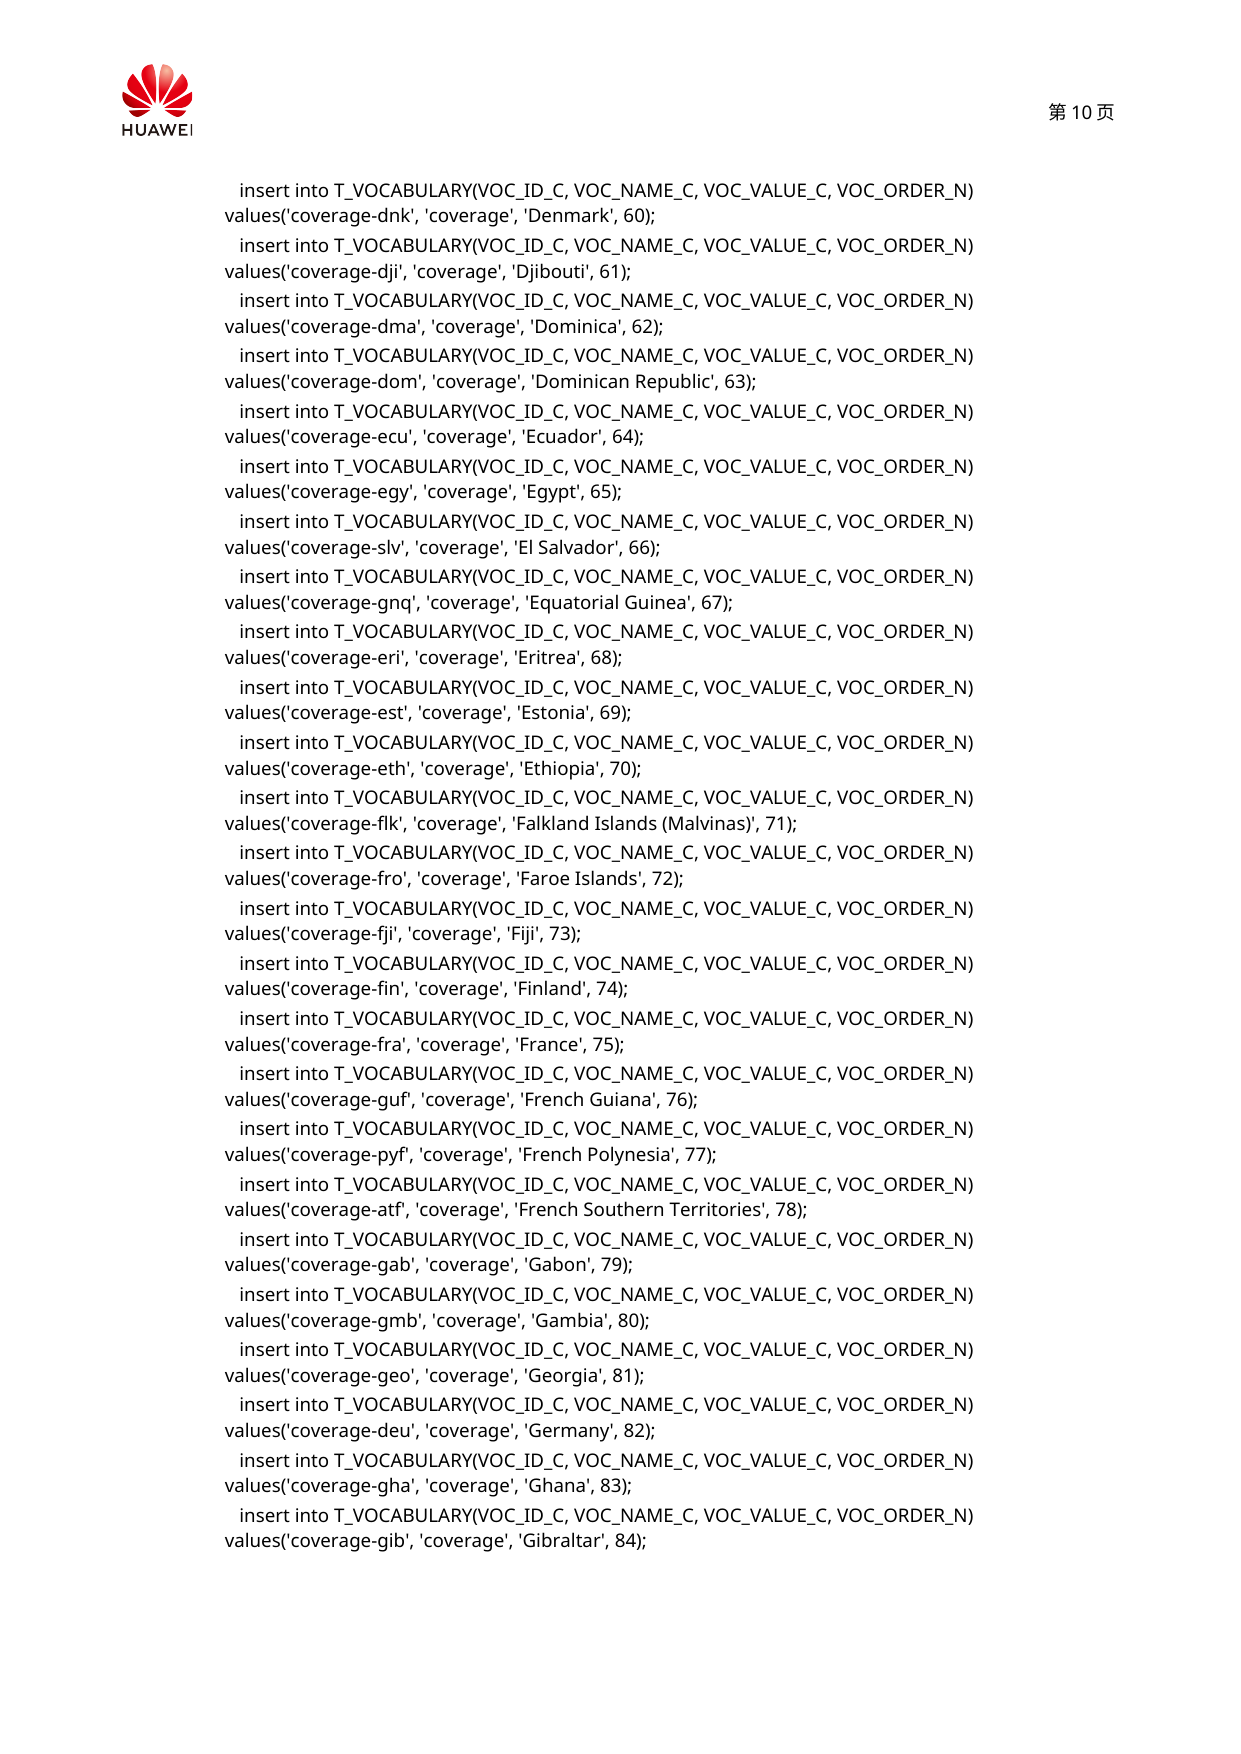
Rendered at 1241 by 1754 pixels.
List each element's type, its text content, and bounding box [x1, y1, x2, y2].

text insert into T_VOCABULARY(VOC_ID_C, VOC_NAME_C, VOC_VALUE_C, VOC_ORDER_N) values('coverage-est', 'coverage', 'Estonia', 69); [224, 674, 1122, 725]
text insert into T_VOCABULARY(VOC_ID_C, VOC_NAME_C, VOC_VALUE_C, VOC_ORDER_N) values('coverage-pyf', 'coverage', 'French Polynesia', 77); [224, 1116, 1122, 1167]
text insert into T_VOCABULARY(VOC_ID_C, VOC_NAME_C, VOC_VALUE_C, VOC_ORDER_N) values('coverage-dom', 'coverage', 'Dominican Republic', 63); [224, 343, 1122, 394]
text insert into T_VOCABULARY(VOC_ID_C, VOC_NAME_C, VOC_VALUE_C, VOC_ORDER_N) values('coverage-atf', 'coverage', 'French Southern Territories', 78); [224, 1171, 1122, 1222]
text insert into T_VOCABULARY(VOC_ID_C, VOC_NAME_C, VOC_VALUE_C, VOC_ORDER_N) values('coverage-dji', 'coverage', 'Djibouti', 61); [224, 232, 1122, 283]
text insert into T_VOCABULARY(VOC_ID_C, VOC_NAME_C, VOC_VALUE_C, VOC_ORDER_N) values('coverage-fro', 'coverage', 'Faroe Islands', 72); [224, 840, 1122, 891]
text insert into T_VOCABULARY(VOC_ID_C, VOC_NAME_C, VOC_VALUE_C, VOC_ORDER_N) values('coverage-slv', 'coverage', 'El Salvador', 66); [224, 508, 1122, 559]
text insert into T_VOCABULARY(VOC_ID_C, VOC_NAME_C, VOC_VALUE_C, VOC_ORDER_N) values('coverage-eri', 'coverage', 'Eritrea', 68); [224, 619, 1122, 670]
text insert into T_VOCABULARY(VOC_ID_C, VOC_NAME_C, VOC_VALUE_C, VOC_ORDER_N) values('coverage-gha', 'coverage', 'Ghana', 83); [224, 1447, 1122, 1498]
text insert into T_VOCABULARY(VOC_ID_C, VOC_NAME_C, VOC_VALUE_C, VOC_ORDER_N) values('coverage-fin', 'coverage', 'Finland', 74); [224, 950, 1122, 1001]
text insert into T_VOCABULARY(VOC_ID_C, VOC_NAME_C, VOC_VALUE_C, VOC_ORDER_N) values('coverage-dma', 'coverage', 'Dominica', 62); [224, 288, 1122, 339]
text insert into T_VOCABULARY(VOC_ID_C, VOC_NAME_C, VOC_VALUE_C, VOC_ORDER_N) values('coverage-fji', 'coverage', 'Fiji', 73); [224, 895, 1122, 946]
text insert into T_VOCABULARY(VOC_ID_C, VOC_NAME_C, VOC_VALUE_C, VOC_ORDER_N) values('coverage-eth', 'coverage', 'Ethiopia', 70); [224, 729, 1122, 780]
text insert into T_VOCABULARY(VOC_ID_C, VOC_NAME_C, VOC_VALUE_C, VOC_ORDER_N) values('coverage-guf', 'coverage', 'French Guiana', 76); [224, 1061, 1122, 1112]
text insert into T_VOCABULARY(VOC_ID_C, VOC_NAME_C, VOC_VALUE_C, VOC_ORDER_N) values('coverage-egy', 'coverage', 'Egypt', 65); [224, 453, 1122, 504]
picture [122, 64, 193, 136]
text insert into T_VOCABULARY(VOC_ID_C, VOC_NAME_C, VOC_VALUE_C, VOC_ORDER_N) values('coverage-deu', 'coverage', 'Germany', 82); [224, 1392, 1122, 1443]
text insert into T_VOCABULARY(VOC_ID_C, VOC_NAME_C, VOC_VALUE_C, VOC_ORDER_N) values('coverage-gib', 'coverage', 'Gibraltar', 84); [224, 1502, 1122, 1553]
text insert into T_VOCABULARY(VOC_ID_C, VOC_NAME_C, VOC_VALUE_C, VOC_ORDER_N) values('coverage-ecu', 'coverage', 'Ecuador', 64); [224, 398, 1122, 449]
text insert into T_VOCABULARY(VOC_ID_C, VOC_NAME_C, VOC_VALUE_C, VOC_ORDER_N) values('coverage-fra', 'coverage', 'France', 75); [224, 1005, 1122, 1056]
text insert into T_VOCABULARY(VOC_ID_C, VOC_NAME_C, VOC_VALUE_C, VOC_ORDER_N) values('coverage-geo', 'coverage', 'Georgia', 81); [224, 1337, 1122, 1388]
text insert into T_VOCABULARY(VOC_ID_C, VOC_NAME_C, VOC_VALUE_C, VOC_ORDER_N) values('coverage-flk', 'coverage', 'Falkland Islands (Malvinas)', 71); [224, 784, 1122, 836]
text insert into T_VOCABULARY(VOC_ID_C, VOC_NAME_C, VOC_VALUE_C, VOC_ORDER_N) values('coverage-gnq', 'coverage', 'Equatorial Guinea', 67); [224, 564, 1122, 615]
text insert into T_VOCABULARY(VOC_ID_C, VOC_NAME_C, VOC_VALUE_C, VOC_ORDER_N) values('coverage-gab', 'coverage', 'Gabon', 79); [224, 1226, 1122, 1277]
text insert into T_VOCABULARY(VOC_ID_C, VOC_NAME_C, VOC_VALUE_C, VOC_ORDER_N) values('coverage-gmb', 'coverage', 'Gambia', 80); [224, 1281, 1122, 1332]
text insert into T_VOCABULARY(VOC_ID_C, VOC_NAME_C, VOC_VALUE_C, VOC_ORDER_N) values('coverage-dnk', 'coverage', 'Denmark', 60); [224, 177, 1122, 228]
